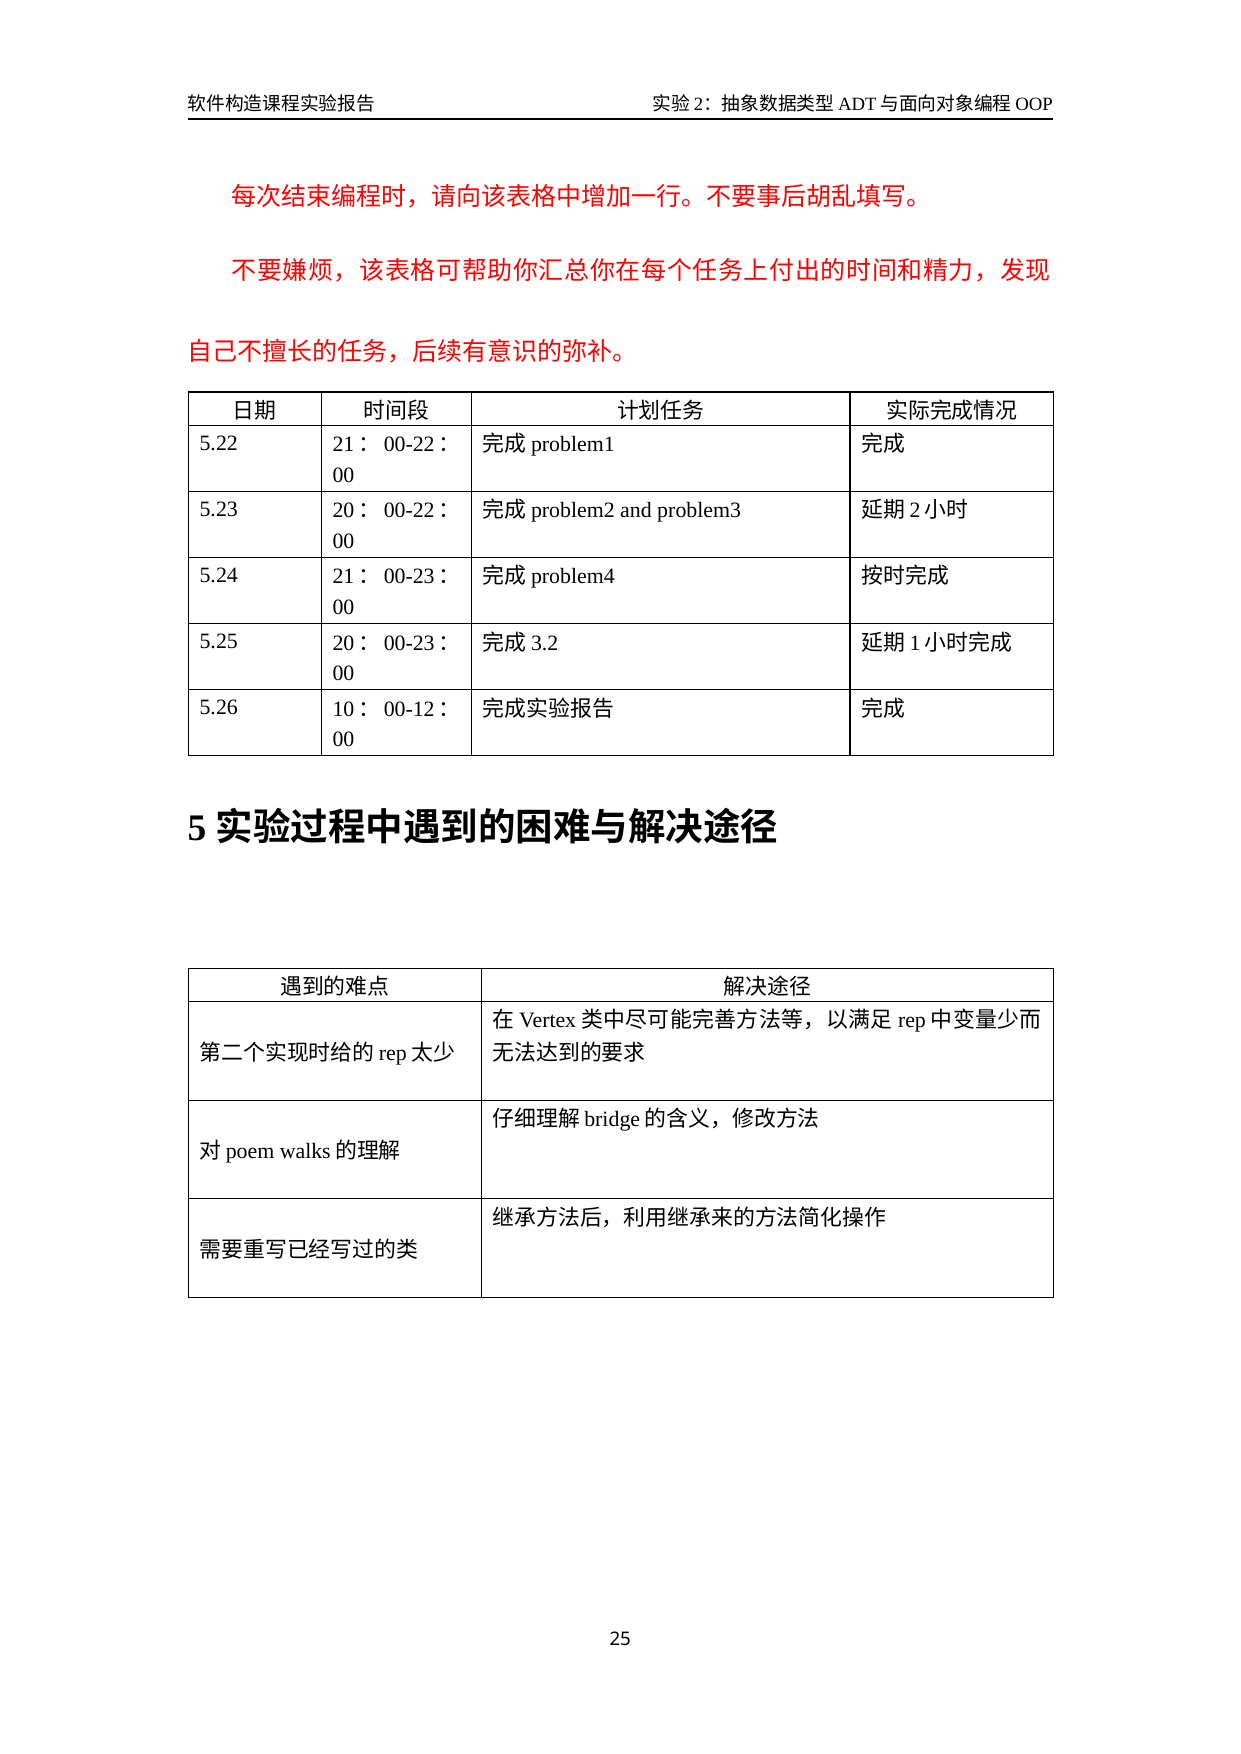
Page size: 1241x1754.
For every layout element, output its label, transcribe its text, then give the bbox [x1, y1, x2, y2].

table_cell 完成problem2 and problem3 [472, 492, 849, 557]
table_cell 按时完成 [851, 558, 1053, 623]
table_cell 完成 [851, 690, 1053, 755]
table_header 遇到的难点 [189, 969, 481, 1001]
table_cell 20：00-23：00 [322, 624, 471, 689]
table_cell 5.24 [189, 558, 321, 623]
table_cell 第二个实现时给的rep太少 [189, 1002, 481, 1099]
table_cell 仔细理解bridge的含义，修改方法 [482, 1101, 1053, 1198]
table_cell 需要重写已经写过的类 [189, 1199, 481, 1297]
table_cell 10：00-12：00 [322, 690, 471, 755]
table_header 时间段 [322, 393, 471, 425]
table_cell 在Vertex类中尽可能完善方法等，以满足rep中变量少而无法达到的要求 [482, 1002, 1053, 1099]
subtitle 实验过程中遇到的困难与解决途径 [187, 792, 1053, 857]
table_header 实际完成情况 [851, 393, 1053, 425]
table_cell 5.23 [189, 492, 321, 557]
table_cell 延期1小时完成 [851, 624, 1053, 689]
table_cell 对poem walks的理解 [189, 1101, 481, 1198]
table_cell 5.22 [189, 426, 321, 491]
table_cell 继承方法后，利用继承来的方法简化操作 [482, 1199, 1053, 1297]
table_cell 延期2小时 [851, 492, 1053, 557]
table_cell 21：00-23：00 [322, 558, 471, 623]
table_cell 5.26 [189, 690, 321, 755]
table_cell 21：00-22：00 [322, 426, 471, 491]
table_cell 完成3.2 [472, 624, 849, 689]
text 不要嫌烦，该表格可帮助你汇总你在每个任务上付出的时间和精力，发现自己不擅长的任务，后续有意识的弥补。 [187, 236, 1053, 382]
text 每次结束编程时，请向该表格中增加一行。不要事后胡乱填写。 [187, 162, 1053, 227]
table_cell 完成 [851, 426, 1053, 491]
table_cell 5.25 [189, 624, 321, 689]
table_header 日期 [189, 393, 321, 425]
table_cell 完成实验报告 [472, 690, 849, 755]
table_header 解决途径 [482, 969, 1053, 1001]
table_cell 20：00-22：00 [322, 492, 471, 557]
table_cell 完成problem1 [472, 426, 849, 491]
table_cell 完成problem4 [472, 558, 849, 623]
table_header 计划任务 [472, 393, 849, 425]
